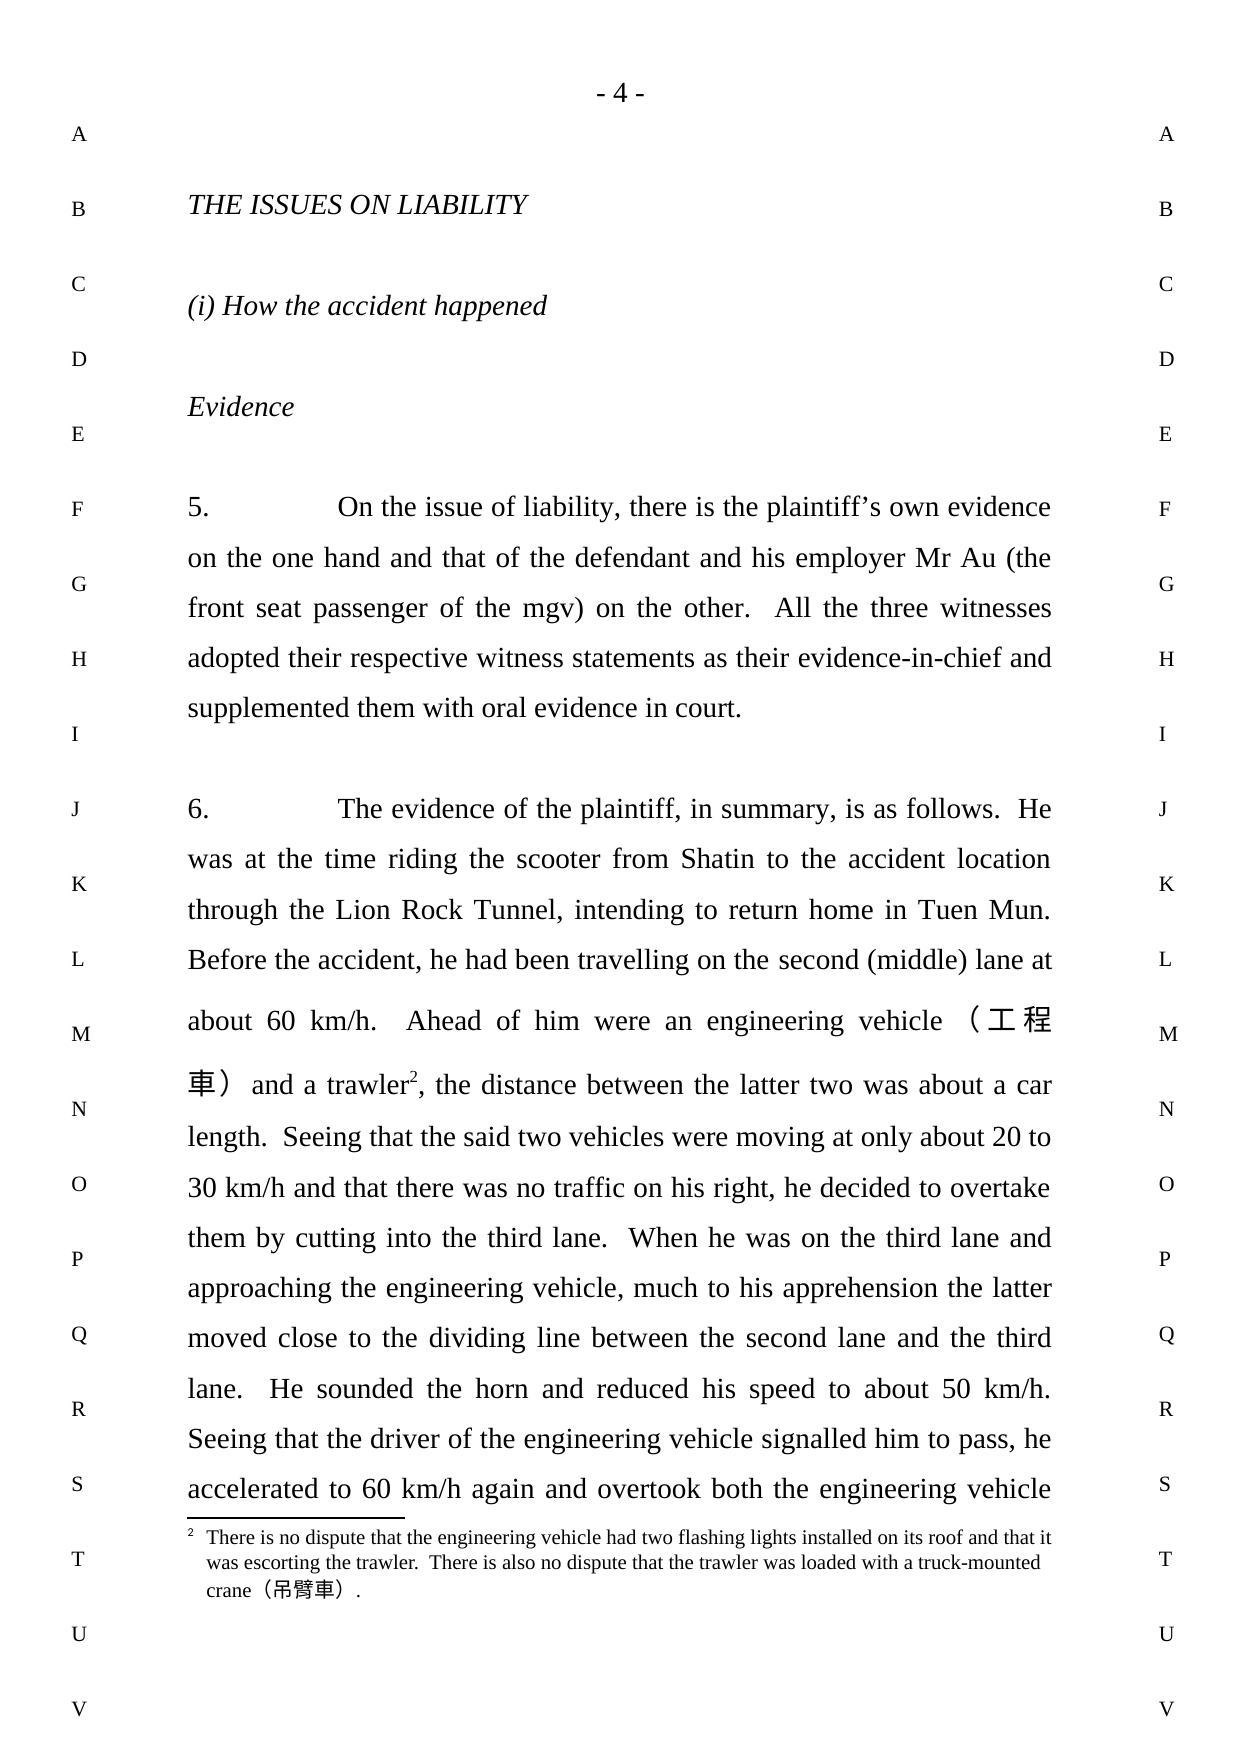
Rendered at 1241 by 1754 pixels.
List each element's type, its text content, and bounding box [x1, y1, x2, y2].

text Evidence [187, 389, 1053, 422]
list On the issue of liability, there is the plaintiff’s own evidence on the one hand and that of the defendant and his employer Mr Au (the front seat passenger of the mgv) on the other. All the three witnesses adopted their respective witness statements as their evidence-in-chief and supplemented them with oral evidence in court. [187, 489, 1053, 724]
text (i) How the accident happened [187, 288, 1053, 322]
text THE ISSUES ON LIABILITY [187, 187, 1053, 221]
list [187, 791, 1053, 1505]
